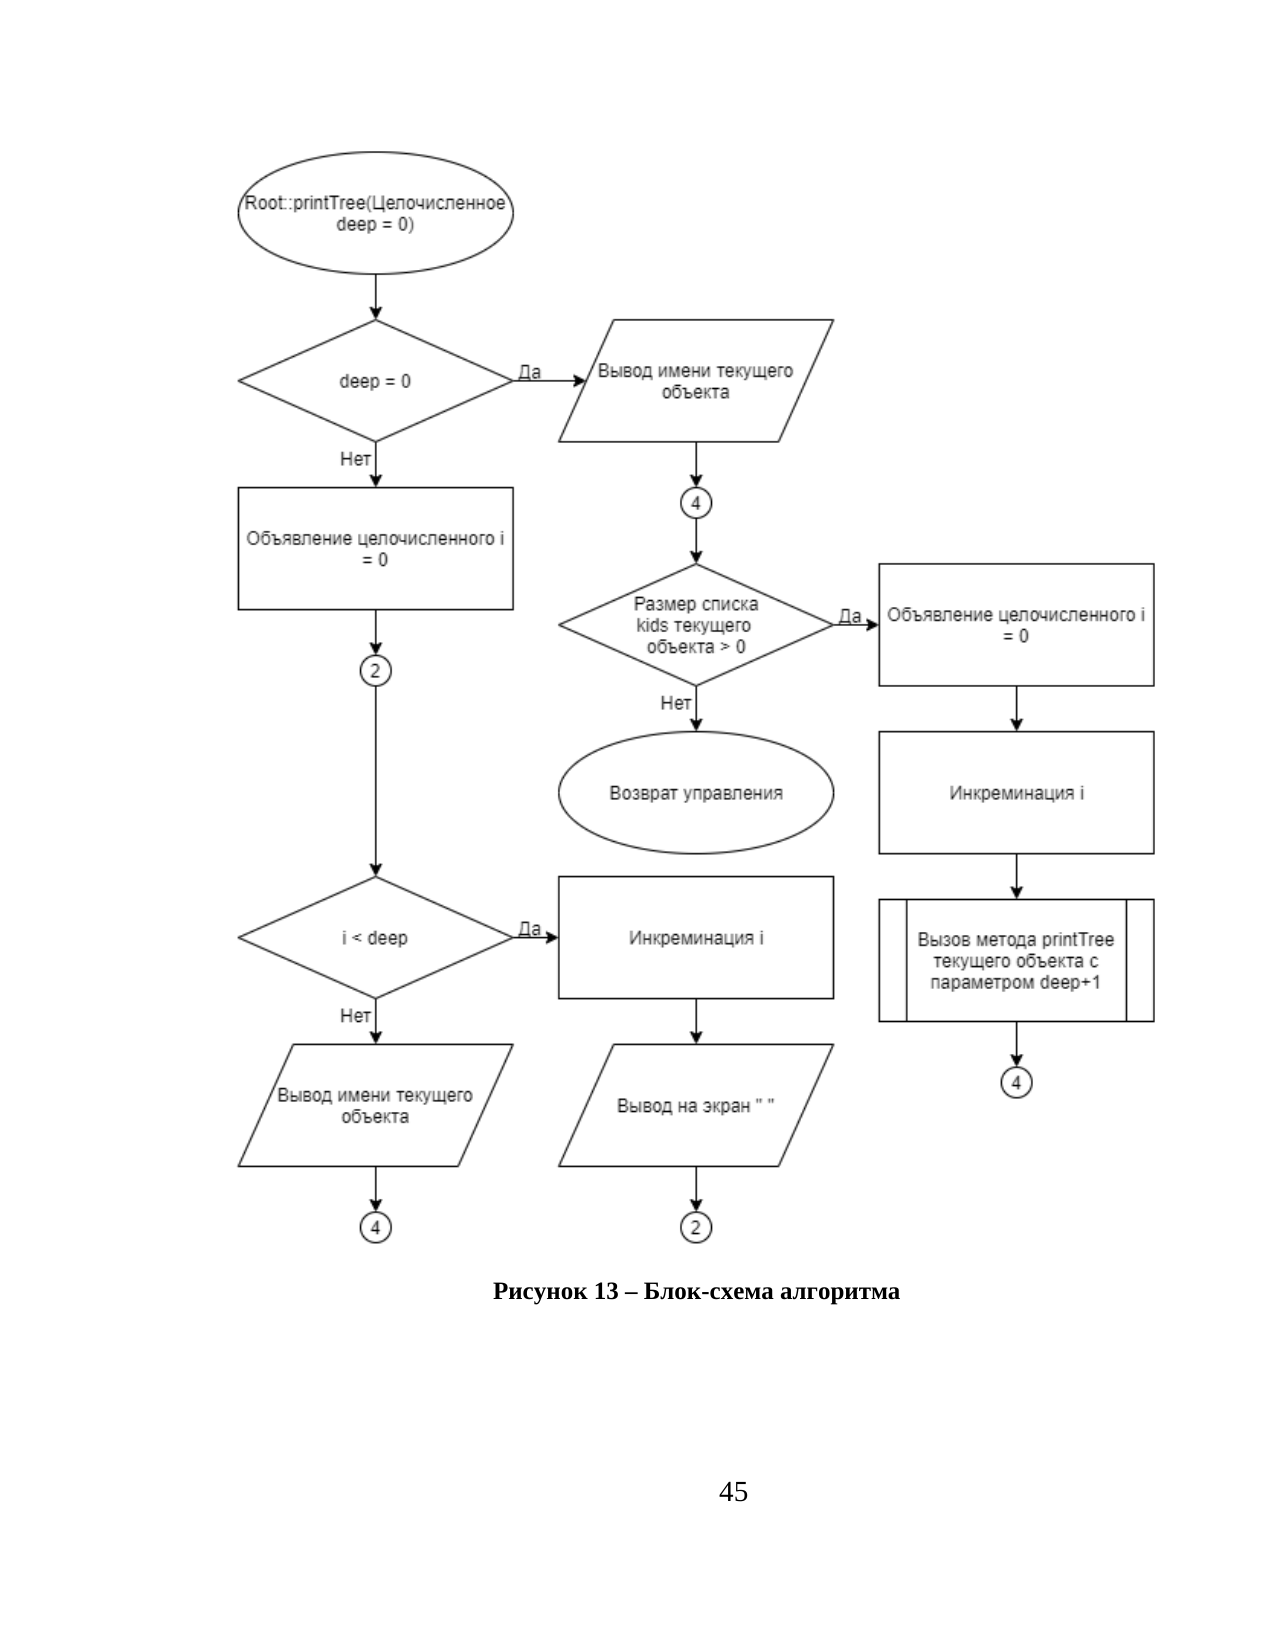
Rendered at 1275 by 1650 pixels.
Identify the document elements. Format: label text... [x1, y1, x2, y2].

text Рисунок 13 – Блок-схема алгоритма [177, 1276, 1216, 1305]
picture [209, 118, 1184, 1262]
